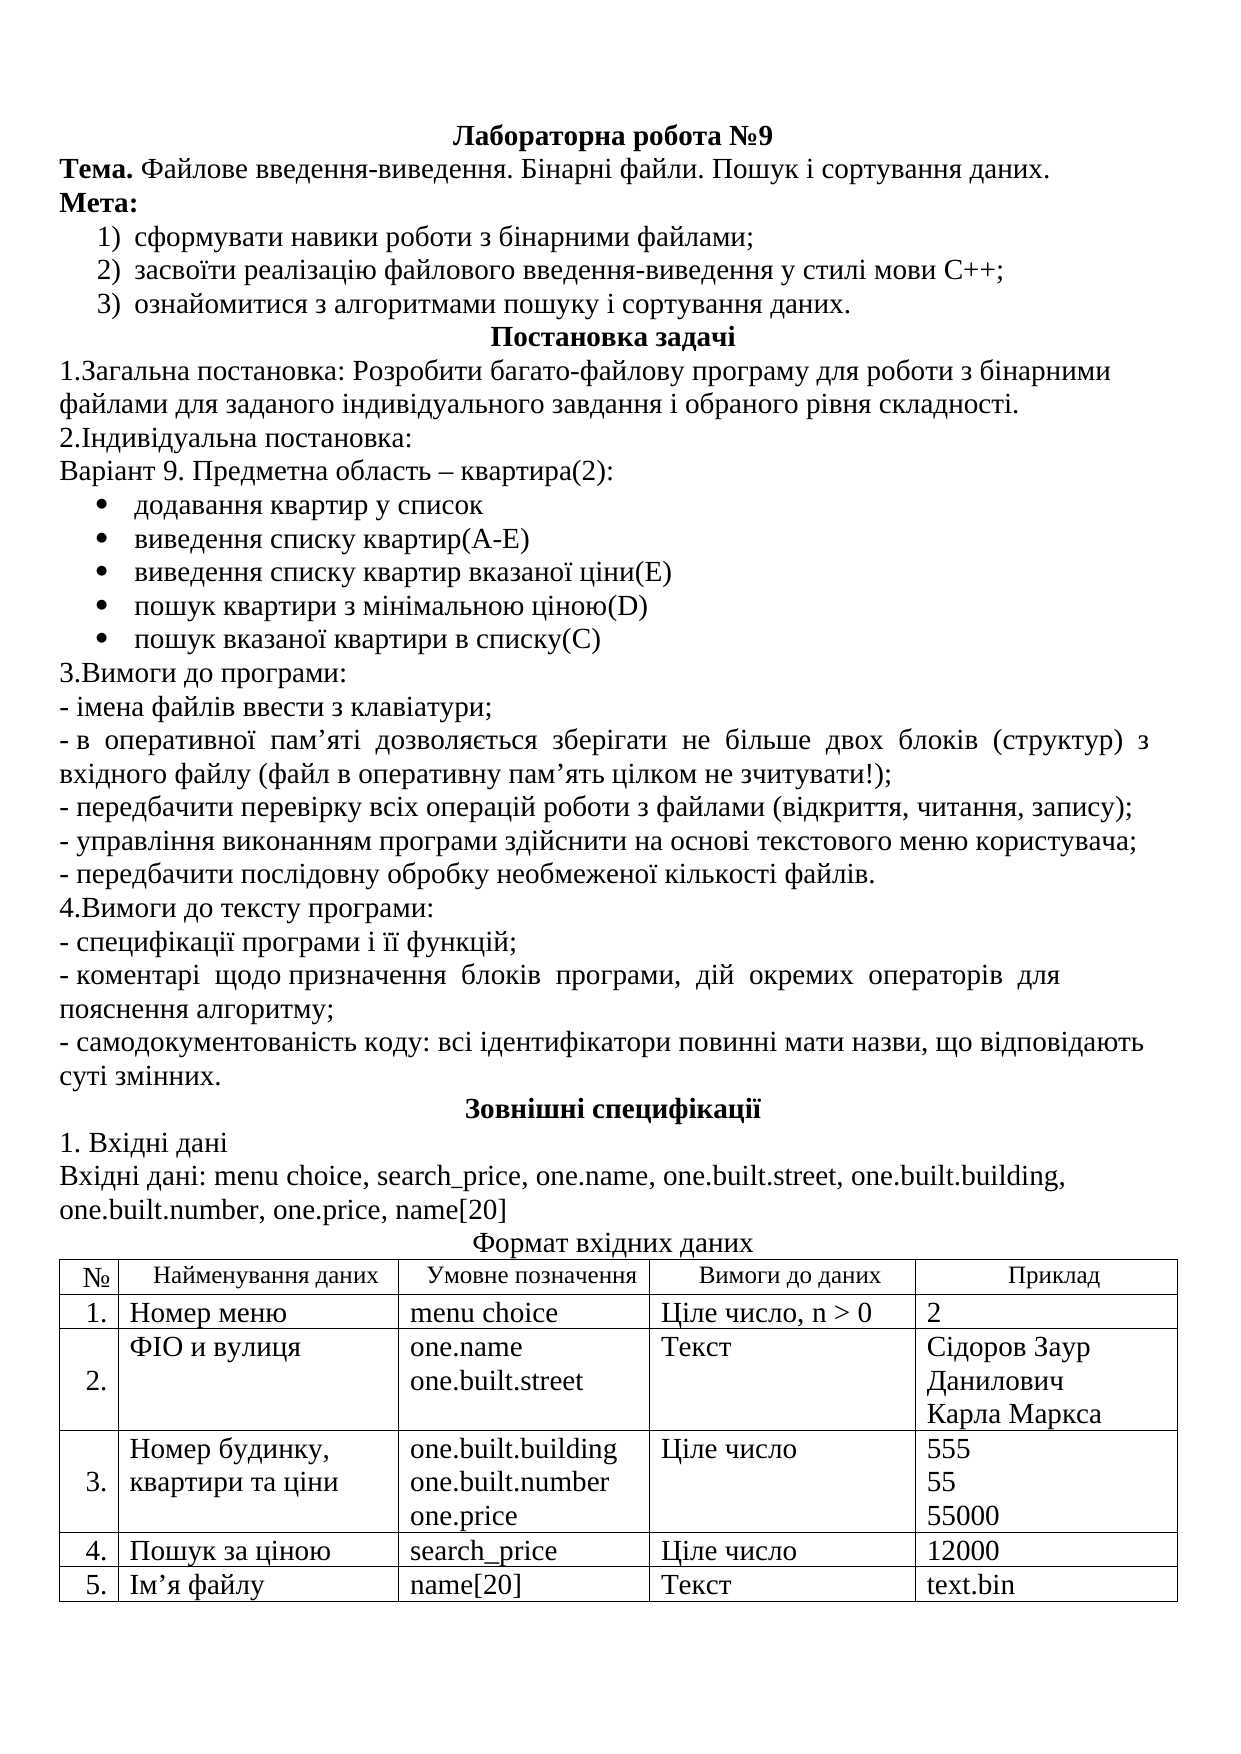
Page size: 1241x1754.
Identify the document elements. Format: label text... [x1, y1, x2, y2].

table_cell Ціле число, n > 0 [650, 1295, 915, 1328]
table_cell one.built.building one.built.number one.price [399, 1431, 649, 1532]
list пошук квартири з мінімальною ціною(D) [97, 588, 1167, 622]
text - самодокументованість коду: всі ідентифікатори повинні мати назви, що відповідають суті змінних. [59, 1024, 1152, 1091]
text Постановка задачі [59, 319, 1167, 353]
table_header Приклад [916, 1260, 1177, 1294]
table_cell 1. [60, 1295, 118, 1328]
text - управління виконанням програми здійснити на основі текстового меню користувача; [59, 823, 1152, 857]
table_cell menu choice [399, 1295, 649, 1328]
text Мета: [59, 185, 1167, 219]
text 2.Індивідуальна постановка: [59, 420, 1167, 453]
table_cell 555 55 55000 [916, 1431, 1177, 1532]
text Зовнішні специфікації [59, 1091, 1167, 1125]
table_cell Номер меню [119, 1295, 398, 1328]
table_cell Ціле число [650, 1533, 915, 1566]
table_cell 2 [916, 1295, 1177, 1328]
text Лабораторна робота №9 [59, 118, 1167, 152]
list додавання квартир у список [97, 487, 1167, 521]
text - коментарі щодо призначення блоків програми, дій окремих операторів для пояснення алгоритму; [59, 957, 1152, 1024]
table_cell Ім’я файлу [119, 1567, 398, 1601]
text - специфікації програми і її функцій; [59, 924, 1152, 957]
table_cell Текст [650, 1567, 915, 1601]
text 1. Вхідні дані [59, 1125, 1167, 1158]
list виведення списку квартир вказаної ціни(E) [97, 554, 1167, 588]
table_cell Пошук за ціною [119, 1533, 398, 1566]
table_cell text.bin [916, 1567, 1177, 1601]
text Варіант 9. Предметна область – квартира(2): [59, 453, 1167, 487]
table_cell Номер будинку, квартири та ціни [119, 1431, 398, 1532]
table_cell one.name one.built.street [399, 1329, 649, 1430]
table_cell 5. [60, 1567, 118, 1601]
list ознайомитися з алгоритмами пошуку і сортування даних. [97, 286, 1167, 319]
table_cell Ціле число [650, 1431, 915, 1532]
table_cell 3. [60, 1431, 118, 1532]
list пошук вказаної квартири в списку(C) [97, 622, 1167, 655]
table_cell name[20] [399, 1567, 649, 1601]
table_cell ФІО и вулиця [119, 1329, 398, 1430]
text - передбачити послідовну обробку необмеженої кількості файлів. [59, 857, 1152, 890]
table_cell search_price [399, 1533, 649, 1566]
list виведення списку квартир(A-E) [97, 521, 1167, 554]
table_header № [60, 1260, 118, 1294]
text Формат вхідних даних [59, 1226, 1167, 1259]
table_cell Текст [650, 1329, 915, 1430]
text 4.Вимоги до тексту програми: [59, 890, 1152, 924]
text 3.Вимоги до програми: [59, 655, 1167, 689]
table_cell 4. [60, 1533, 118, 1566]
text - передбачити перевірку всіх операцій роботи з файлами (відкриття, читання, запису); [59, 789, 1152, 823]
list засвоїти реалізацію файлового введення-виведення у стилі мови С++; [97, 252, 1167, 286]
list сформувати навики роботи з бінарними файлами; [97, 219, 1167, 252]
table_header Вимоги до даних [650, 1260, 915, 1294]
text - імена файлів ввести з клавіатури; [59, 689, 1152, 722]
table_header Умовне позначення [399, 1260, 649, 1294]
table_cell Сідоров Заур Данилович Карла Маркса [916, 1329, 1177, 1430]
text Вхідні дані: menu choice, search_price, one.name, one.built.street, one.built.building, one.built.number, one.price, name[20] [59, 1158, 1167, 1226]
table_header Найменування даних [119, 1260, 398, 1294]
text - в оперативної пам’яті дозволяється зберігати не більше двох блоків (структур) з вхідного файлу (файл в оперативну пам’ять цілком не зчитувати!); [59, 722, 1152, 789]
text 1.Загальна постановка: Розробити багато-файлову програму для роботи з бінарними файлами для заданого індивідуального завдання і обраного рівня складності. [59, 353, 1167, 420]
table_cell 12000 [916, 1533, 1177, 1566]
text Тема. Файлове введення-виведення. Бінарні файли. Пошук і сортування даних. [59, 152, 1167, 185]
table_cell 2. [60, 1329, 118, 1430]
